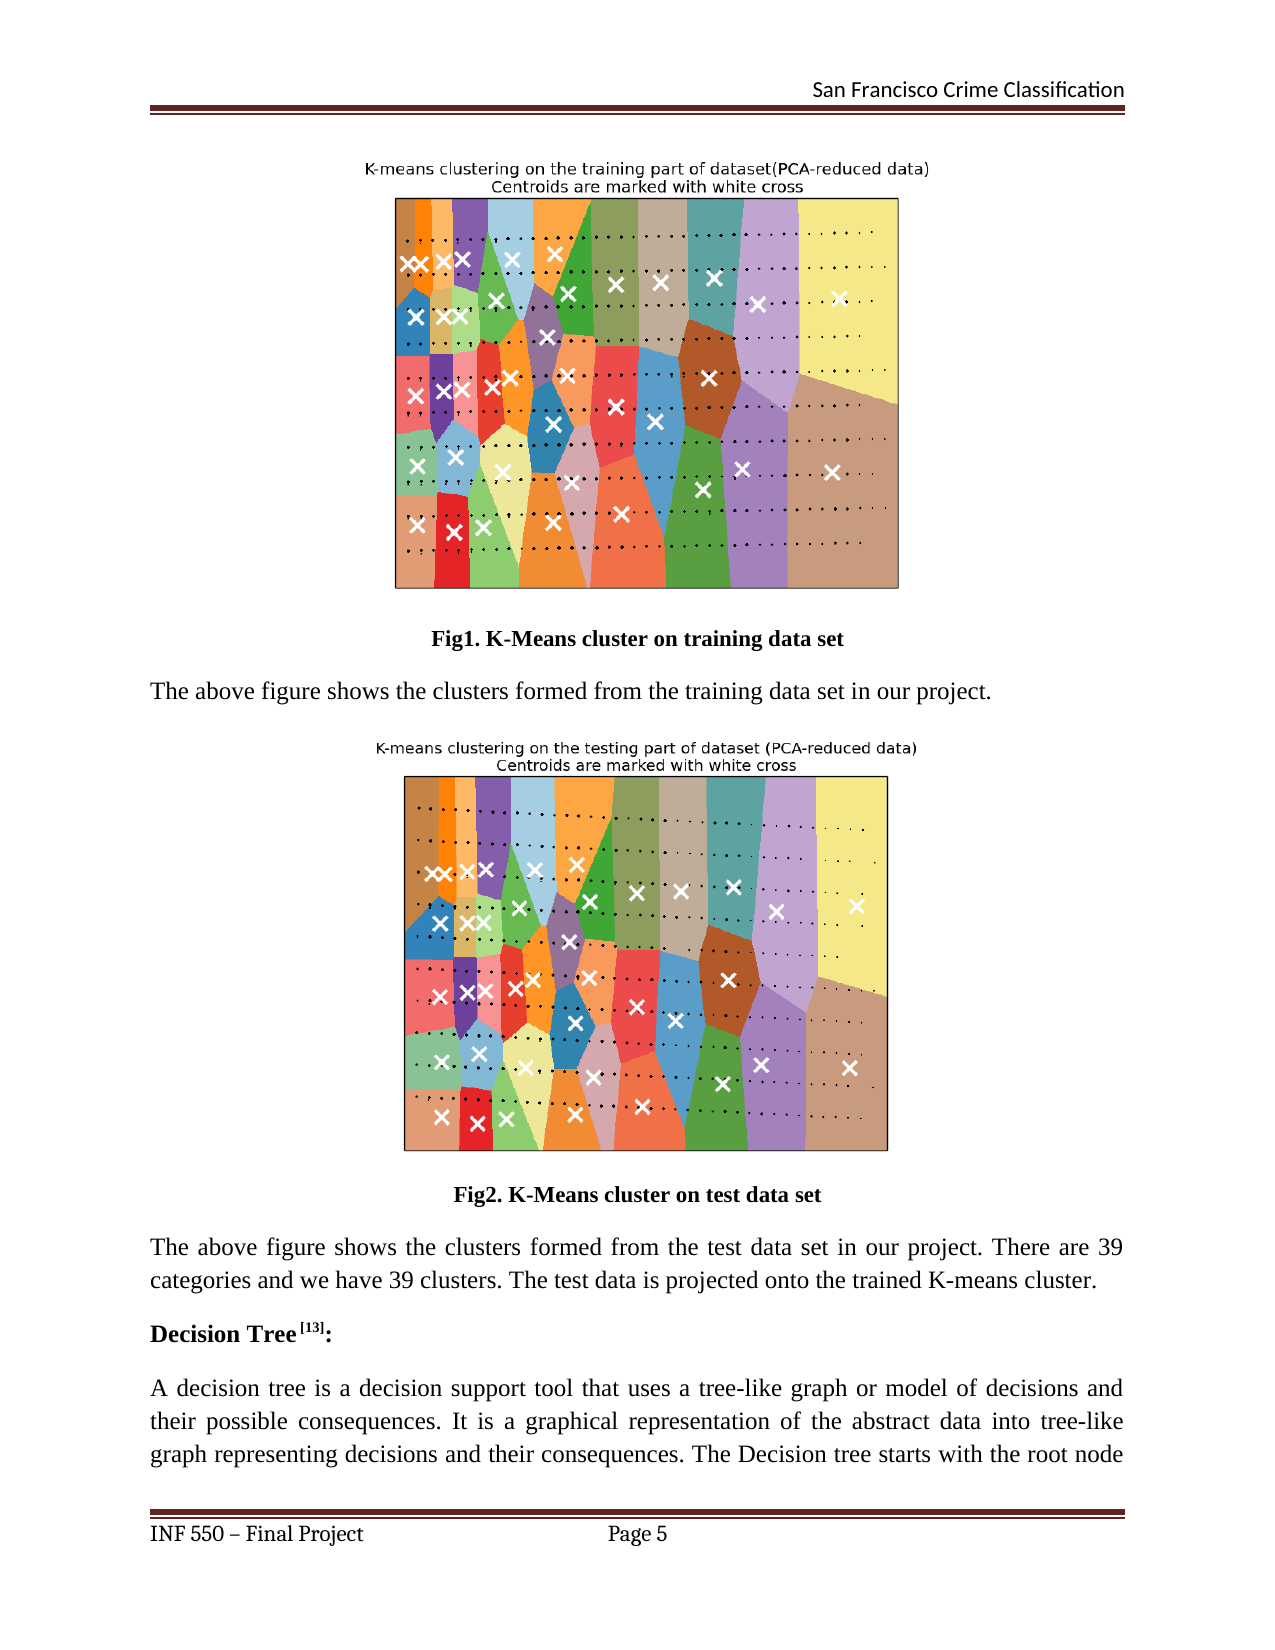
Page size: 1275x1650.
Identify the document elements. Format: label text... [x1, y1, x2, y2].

text The above figure shows the clusters formed from the test data set in our project. There are 39 categories and we have 39 clusters. The test data is projected onto the trained K-means cluster. [150, 1232, 1125, 1294]
picture [314, 150, 962, 601]
text The above figure shows the clusters formed from the training data set in our project. [150, 676, 1125, 705]
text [150, 1373, 1125, 1468]
text Fig2. K-Means cluster on test data set [150, 1181, 1125, 1208]
text Decision Tree [13]: [150, 1319, 1125, 1348]
text Fig1. K-Means cluster on training data set [150, 625, 1125, 651]
picture [326, 730, 949, 1157]
